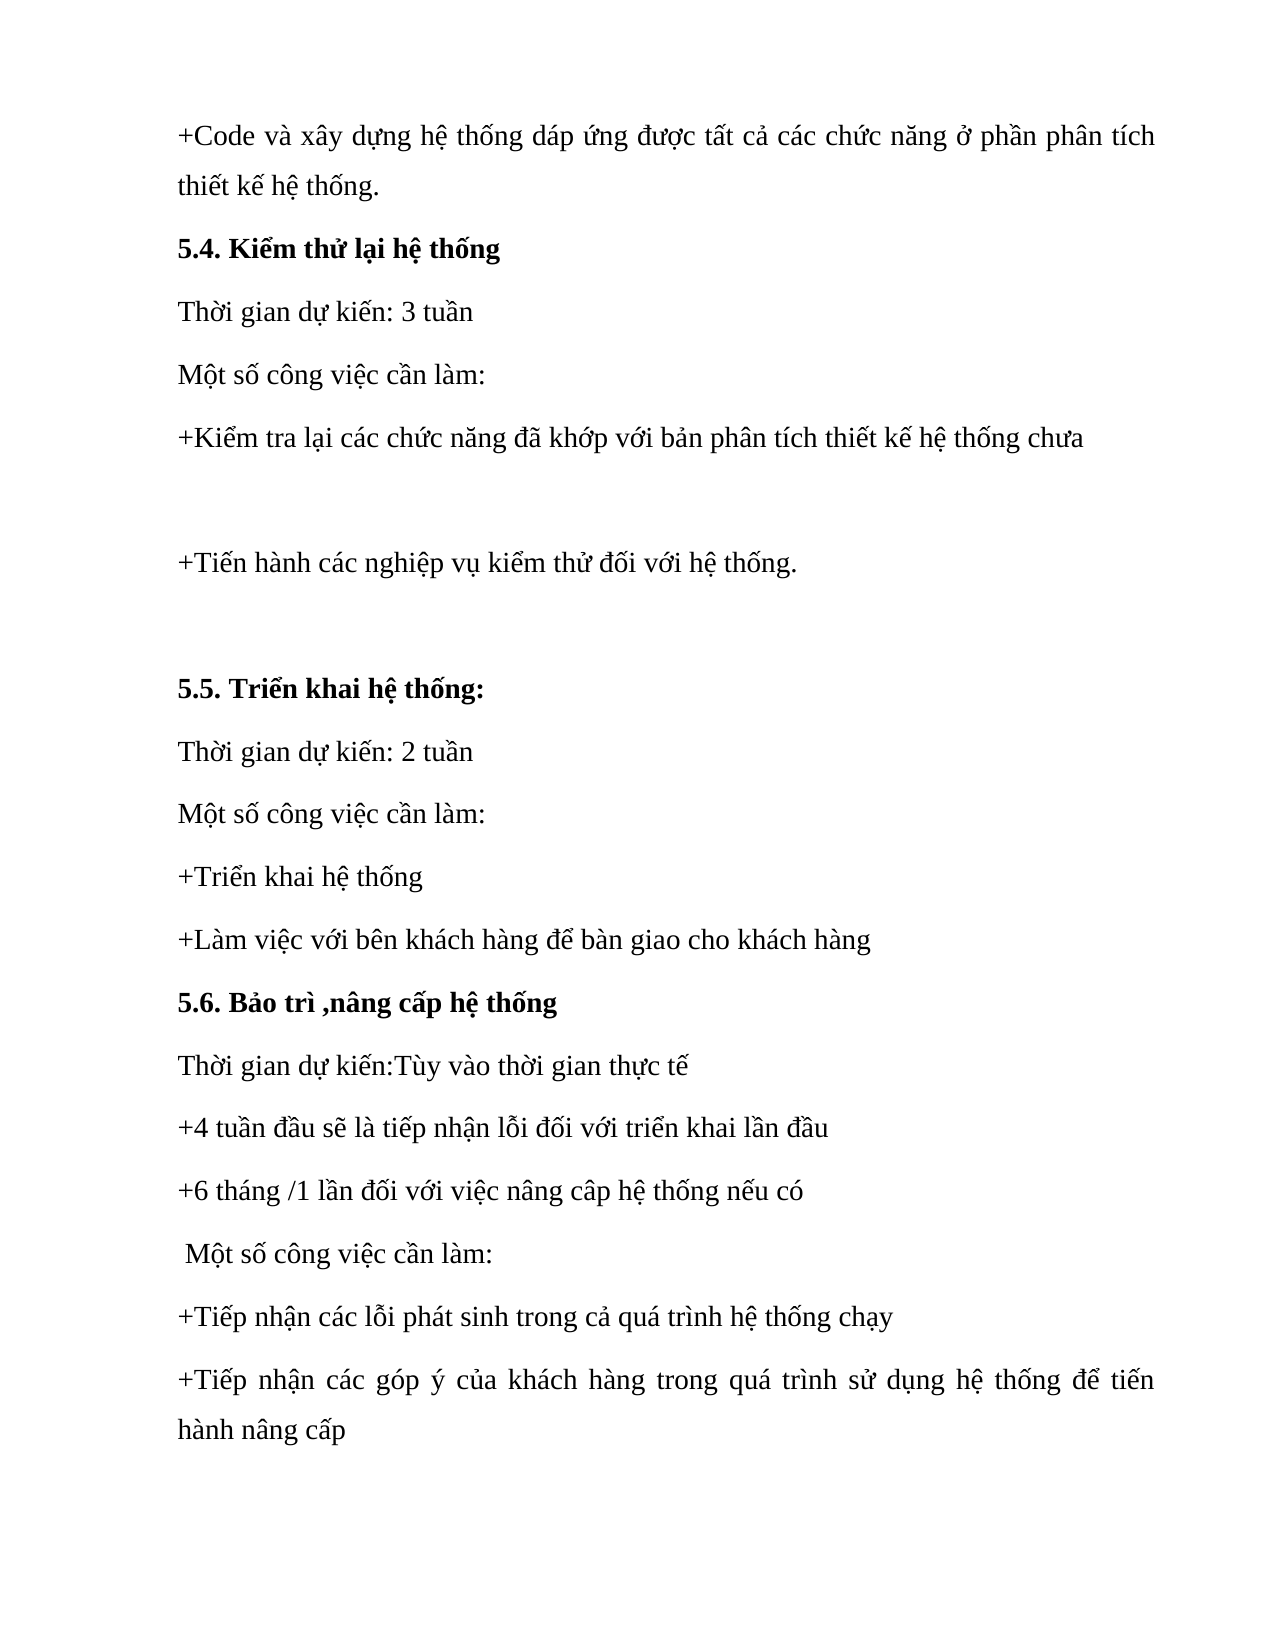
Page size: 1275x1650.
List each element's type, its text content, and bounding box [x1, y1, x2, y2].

text +Kiểm tra lại các chức năng đã khớp với bản phân tích thiết kế hệ thống chưa [177, 420, 1157, 453]
text +Làm việc với bên khách hàng để bàn giao cho khách hàng [177, 922, 1157, 956]
text +Tiếp nhận các góp ý của khách hàng trong quá trình sử dụng hệ thống để tiến hành nâng cấp [177, 1362, 1157, 1446]
text Một số công việc cần làm: [177, 357, 1157, 390]
text +Code và xây dựng hệ thống dáp ứng được tất cả các chức năng ở phần phân tích thiết kế hệ thống. [177, 118, 1157, 202]
text 5.4. Kiểm thử lại hệ thống [177, 231, 1157, 265]
text 5.6. Bảo trì ,nâng cấp hệ thống [177, 985, 1157, 1018]
text +Tiến hành các nghiệp vụ kiểm thử đối với hệ thống. [177, 545, 1157, 579]
text +6 tháng /1 lần đối với việc nâng câp hệ thống nếu có [177, 1173, 1157, 1207]
text Một số công việc cần làm: [177, 797, 1157, 830]
text +4 tuần đầu sẽ là tiếp nhận lỗi đối với triển khai lần đầu [177, 1111, 1157, 1144]
text Thời gian dự kiến: 3 tuần [177, 294, 1157, 328]
text Thời gian dự kiến: 2 tuần [177, 734, 1157, 767]
text +Tiếp nhận các lỗi phát sinh trong cả quá trình hệ thống chạy [177, 1299, 1157, 1333]
text 5.5. Triển khai hệ thống: [177, 671, 1157, 704]
text Thời gian dự kiến:Tùy vào thời gian thực tế [177, 1048, 1157, 1081]
text +Triển khai hệ thống [177, 859, 1157, 893]
text Một số công việc cần làm: [177, 1236, 1157, 1270]
